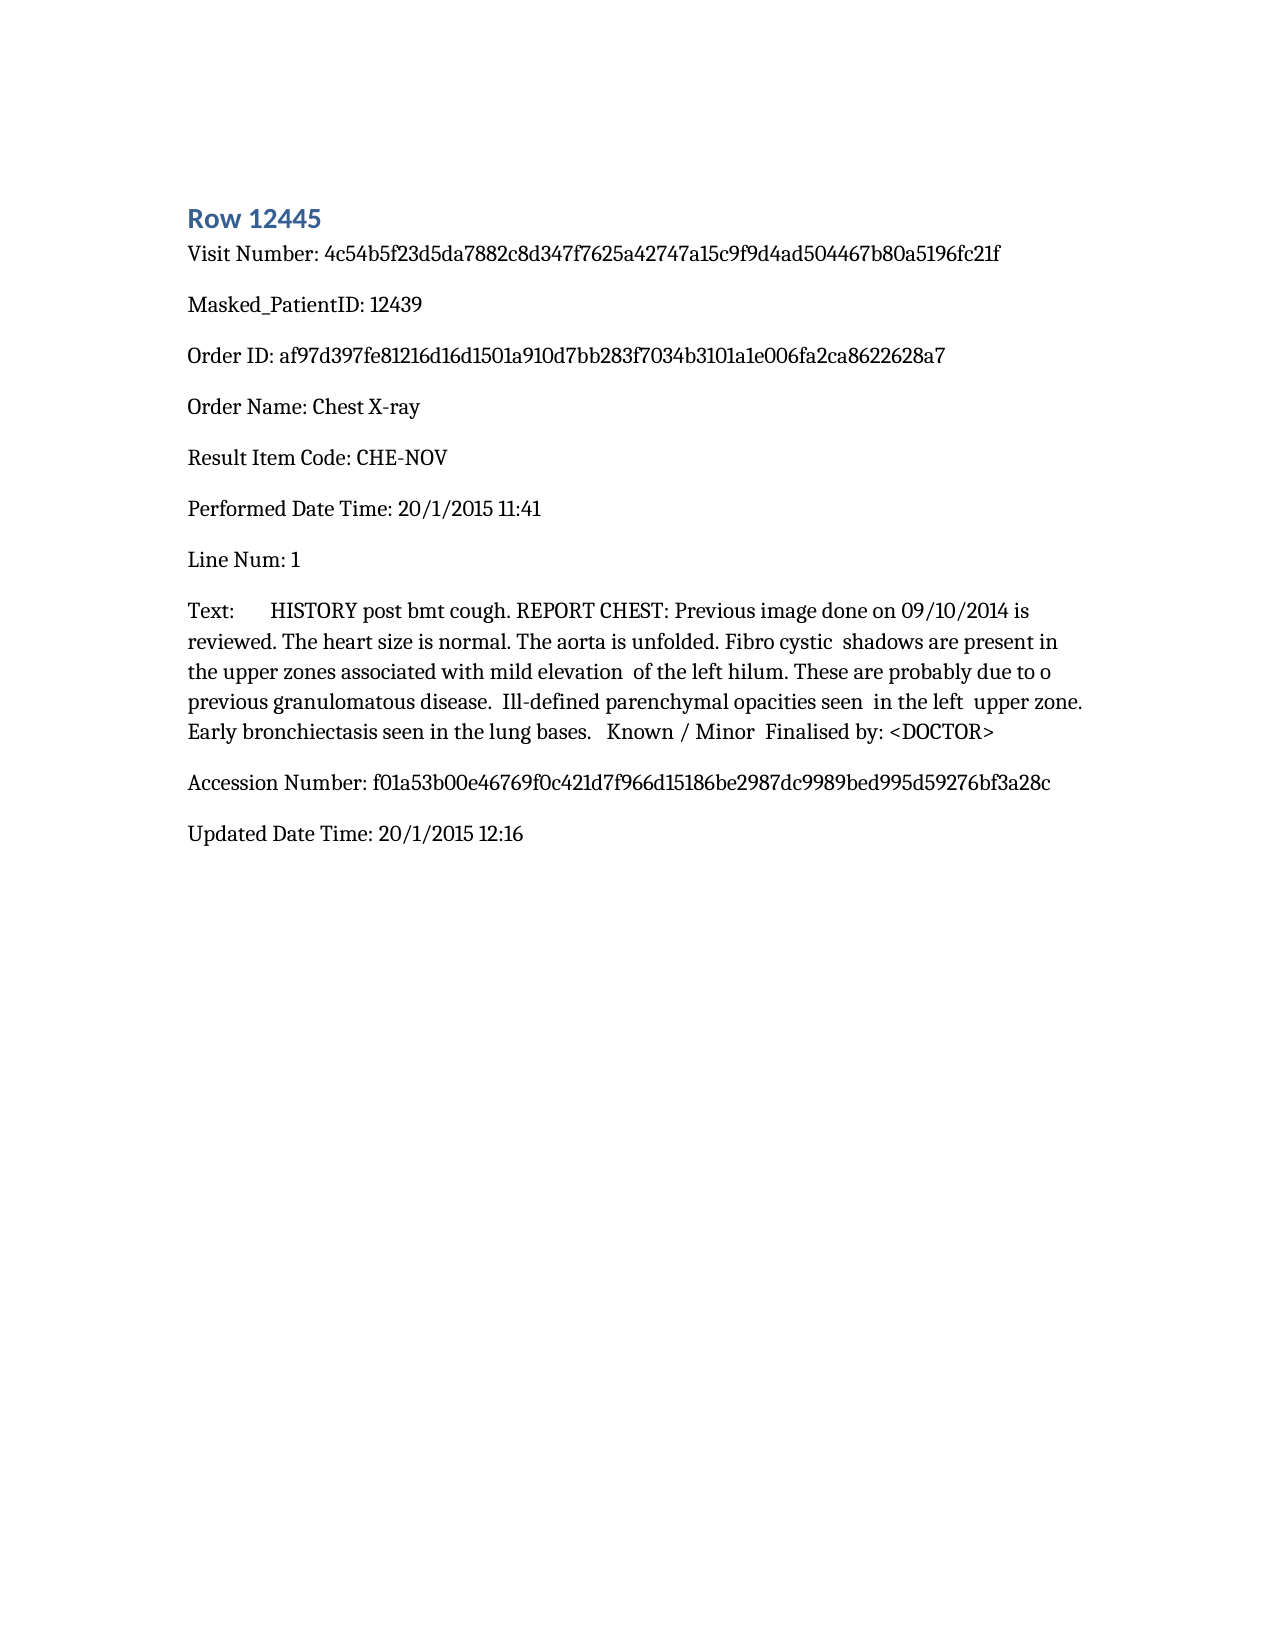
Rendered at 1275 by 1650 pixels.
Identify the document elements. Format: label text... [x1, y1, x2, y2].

text Updated Date Time: 20/1/2015 12:16 [187, 821, 1087, 847]
text Performed Date Time: 20/1/2015 11:41 [187, 496, 1087, 522]
text Masked_PatientID: 12439 [187, 292, 1087, 318]
text Accession Number: f01a53b00e46769f0c421d7f966d15186be2987dc9989bed995d59276bf3a28c [187, 770, 1087, 796]
subtitle Row 12445 [187, 200, 1087, 236]
text Text: HISTORY post bmt cough. REPORT CHEST: Previous image done on 09/10/2014 is reviewed. The heart size is normal. The aorta is unfolded. Fibro cystic shadows are present in the upper zones associated with mild elevation of the left hilum. These are probably due to o previous granulomatous disease. Ill-defined parenchymal opacities seen in the left upper zone. Early bronchiectasis seen in the lung bases. Known / Minor Finalised by: <DOCTOR> [187, 598, 1087, 745]
text Line Num: 1 [187, 547, 1087, 573]
text Order ID: af97d397fe81216d16d1501a910d7bb283f7034b3101a1e006fa2ca8622628a7 [187, 343, 1087, 369]
text Result Item Code: CHE-NOV [187, 445, 1087, 471]
text Order Name: Chest X-ray [187, 394, 1087, 420]
text Visit Number: 4c54b5f23d5da7882c8d347f7625a42747a15c9f9d4ad504467b80a5196fc21f [187, 241, 1087, 267]
